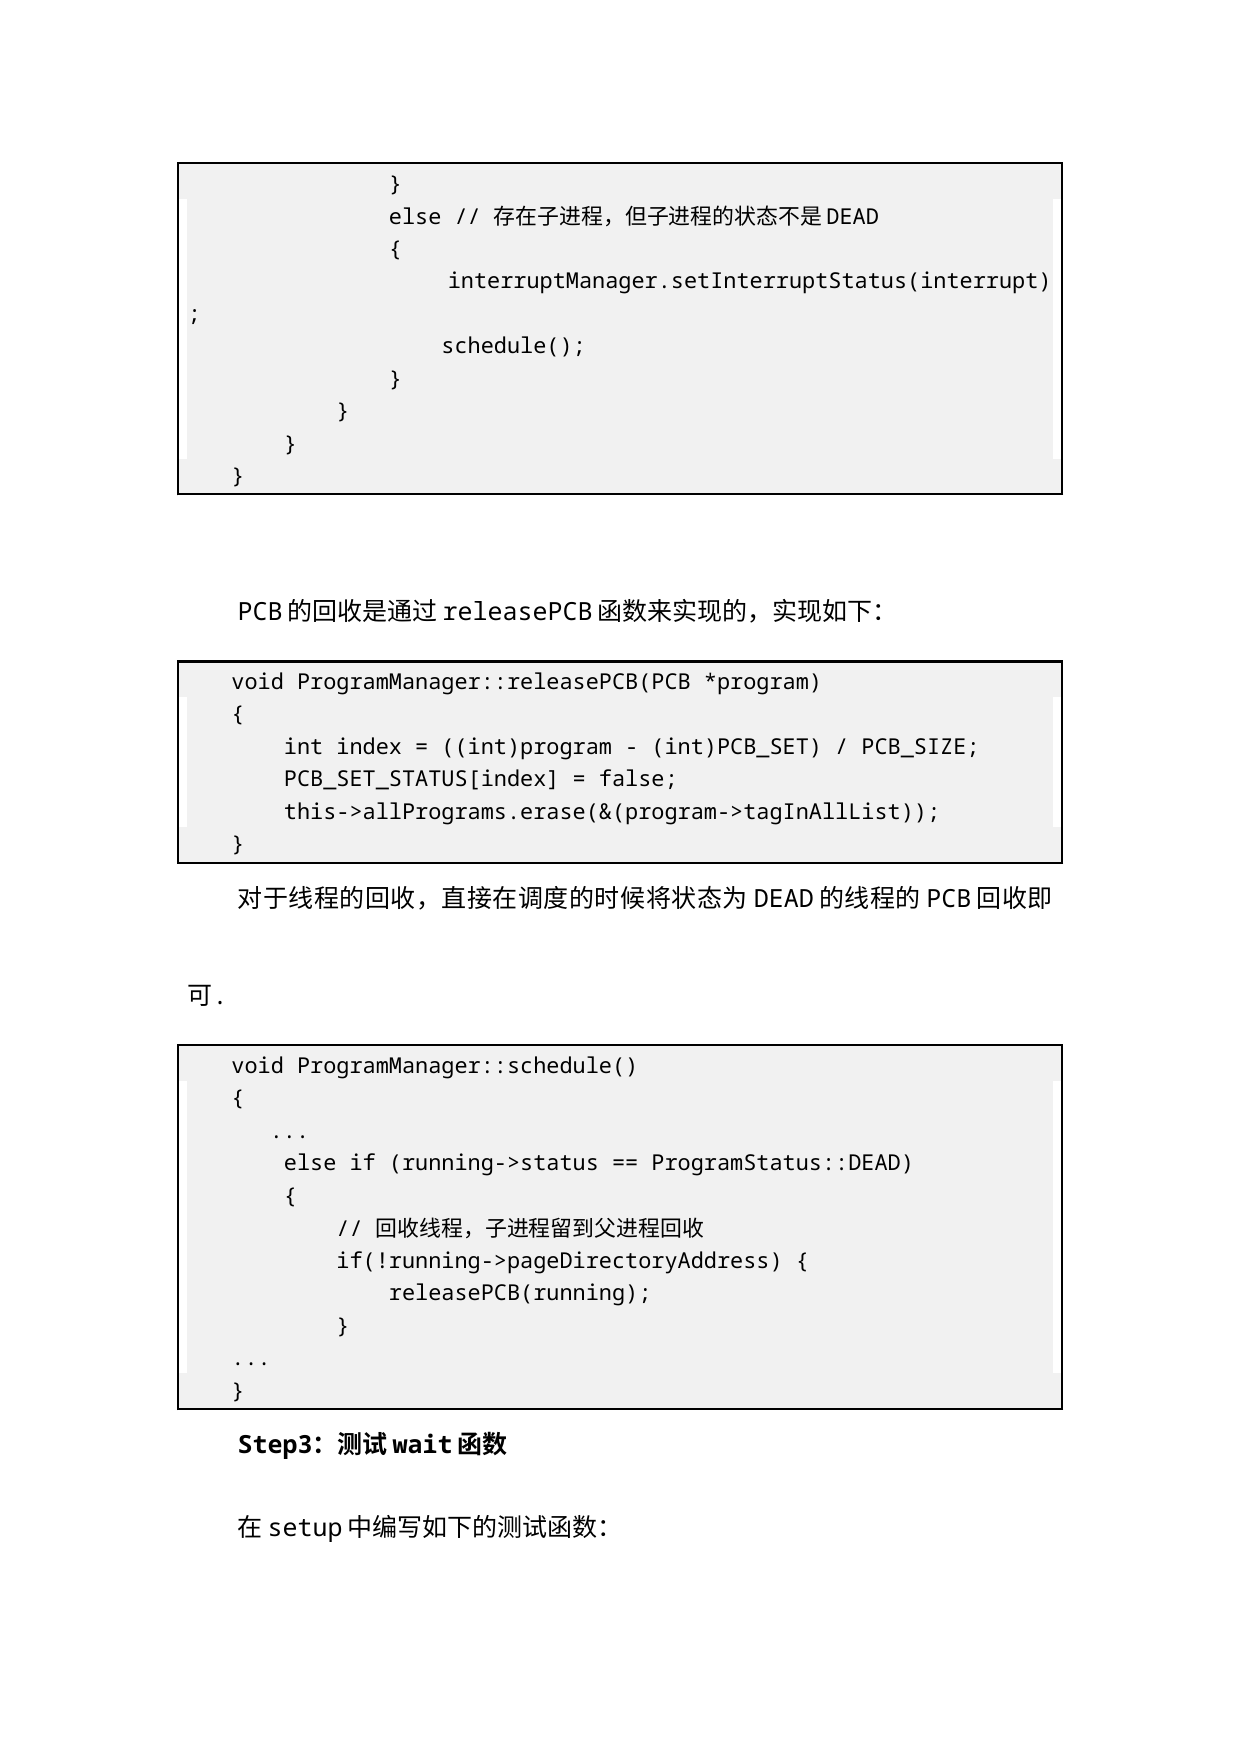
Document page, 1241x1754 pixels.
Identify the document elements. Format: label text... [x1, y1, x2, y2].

text } [179, 1369, 1061, 1408]
text // 回收线程，子进程留到父进程回收 [187, 1211, 1053, 1243]
text } [179, 454, 1061, 493]
text { [187, 1081, 1053, 1113]
text schedule(); [187, 329, 1053, 361]
text } [187, 394, 1053, 426]
text { [187, 1178, 1053, 1211]
text void ProgramManager::schedule() [179, 1046, 1061, 1081]
text this->allPrograms.erase(&(program->tagInAllList)); [187, 794, 1053, 823]
text else if (running->status == ProgramStatus::DEAD) [187, 1146, 1053, 1178]
text } [179, 823, 1061, 862]
text int index = ((int)program - (int)PCB_SET) / PCB_SIZE; [187, 729, 1053, 762]
text ... [187, 1341, 1053, 1369]
text } [187, 426, 1053, 454]
list 对于线程的回收，直接在调度的时候将状态为DEAD的线程的PCB回收即可. [187, 864, 1053, 1026]
list PCB的回收是通过releasePCB函数来实现的，实现如下： [187, 577, 1053, 642]
list Step3：测试wait函数 [187, 1410, 1053, 1475]
text } [187, 361, 1053, 394]
text { [187, 697, 1053, 729]
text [187, 264, 1053, 329]
text ... [187, 1113, 1053, 1146]
text if(!running->pageDirectoryAddress) { [187, 1243, 1053, 1276]
text else // 存在子进程，但子进程的状态不是DEAD [187, 199, 1053, 231]
text { [187, 231, 1053, 264]
text PCB_SET_STATUS[index] = false; [187, 762, 1053, 794]
text releasePCB(running); [187, 1276, 1053, 1308]
text } [179, 164, 1061, 199]
list 在setup中编写如下的测试函数： [187, 1493, 1053, 1558]
text } [187, 1308, 1053, 1341]
text void ProgramManager::releasePCB(PCB *program) [179, 663, 1061, 697]
